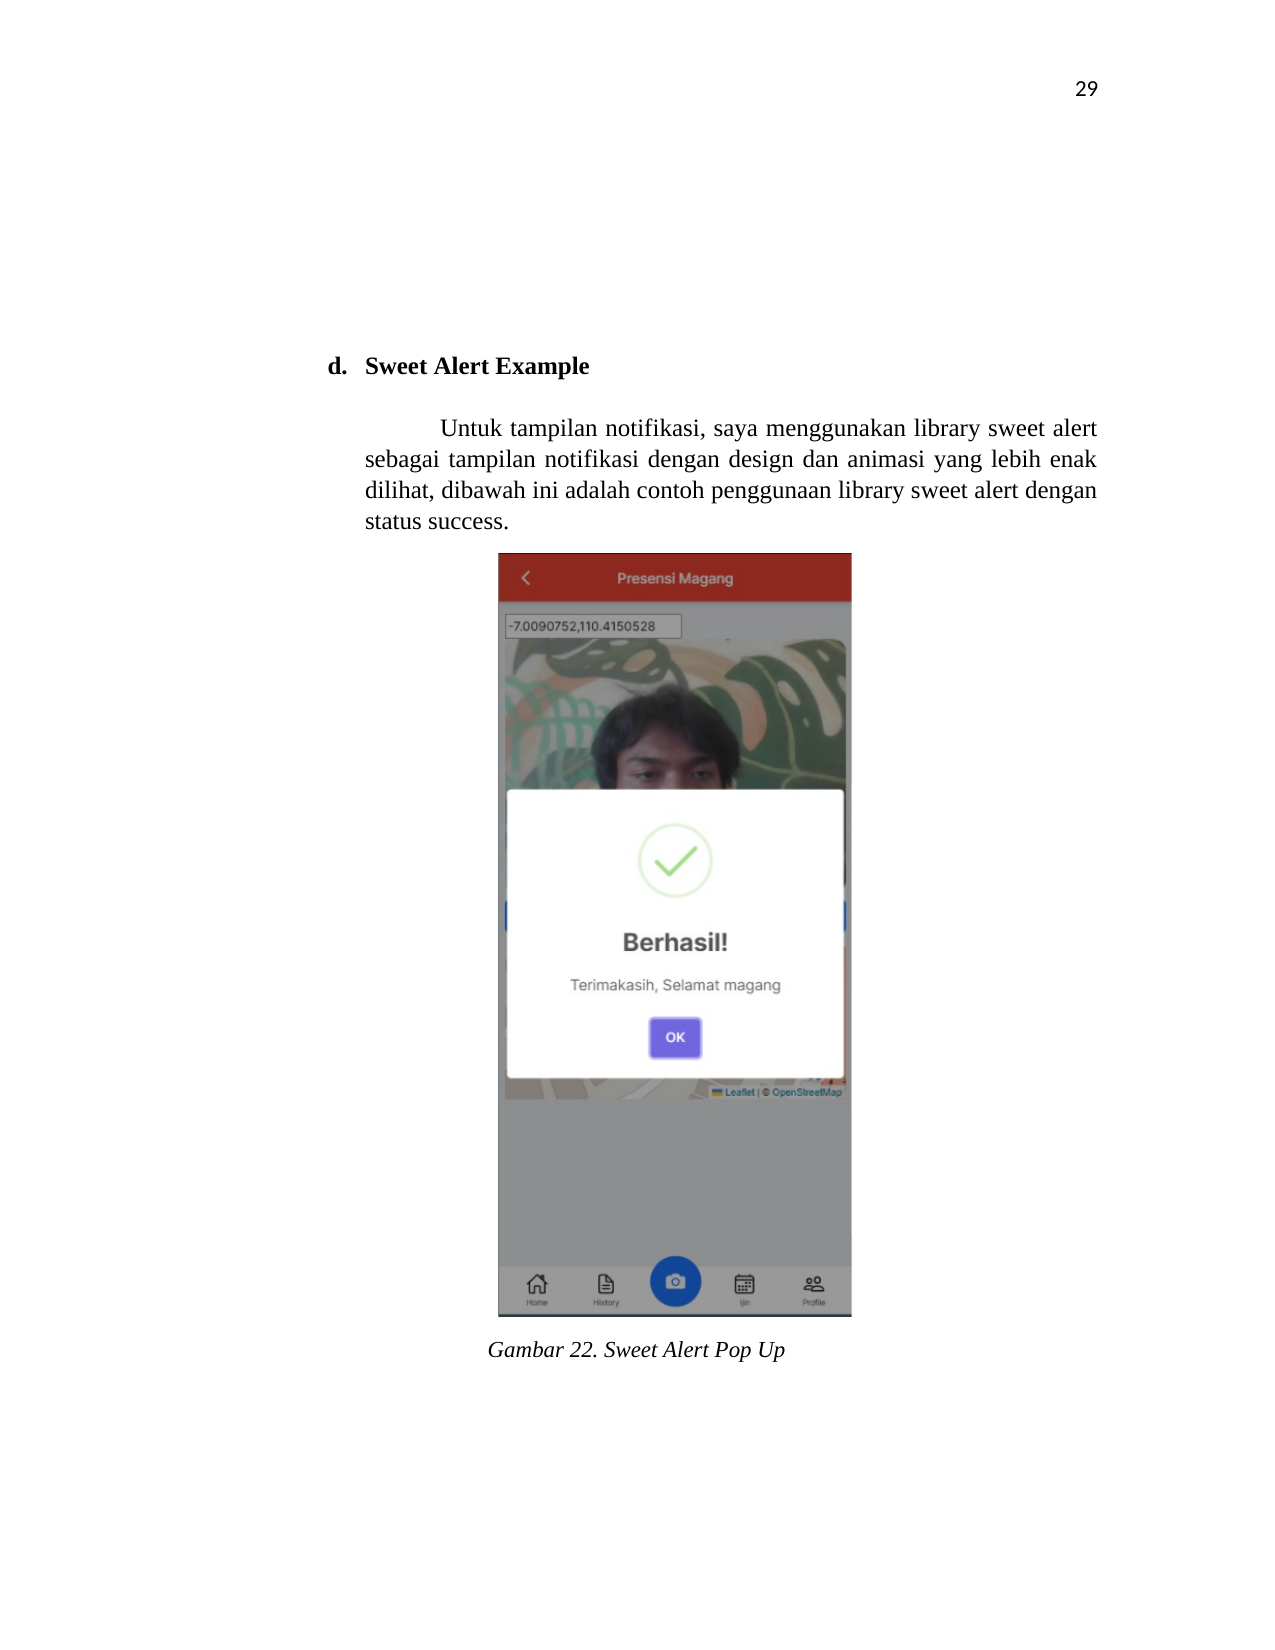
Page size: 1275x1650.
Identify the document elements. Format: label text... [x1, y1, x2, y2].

text Gambar 22. Sweet Alert Pop Up [177, 1336, 1098, 1362]
list Untuk tampilan notifikasi, saya menggunakan library sweet alert sebagai tampilan notifikasi dengan design dan animasi yang lebih enak dilihat, dibawah ini adalah contoh penggunaan library sweet alert dengan status success. [365, 413, 1098, 535]
picture [498, 553, 852, 1317]
list Sweet Alert Example [327, 351, 1098, 379]
